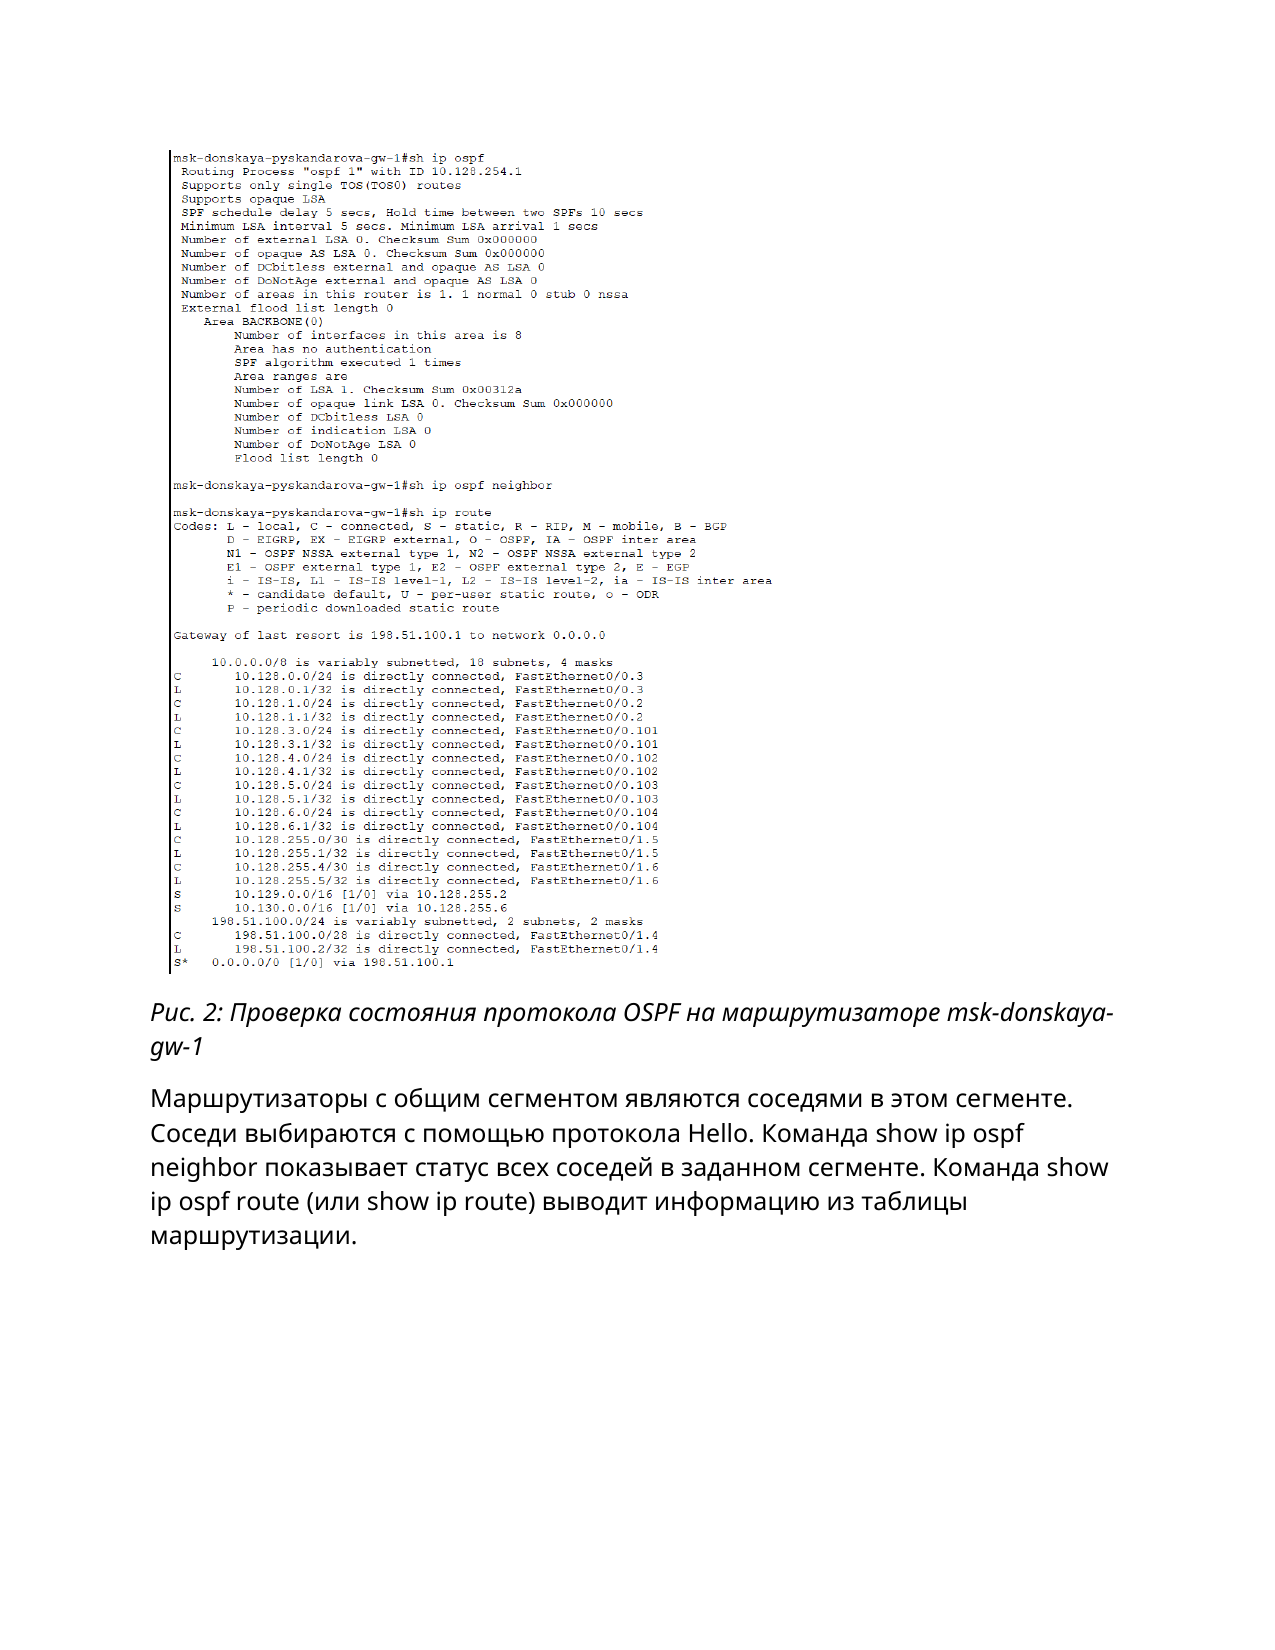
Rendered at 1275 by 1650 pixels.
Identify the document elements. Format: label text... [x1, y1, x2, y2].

text Рис. 2: Проверка состояния протокола OSPF на маршрутизаторе msk-donskaya-gw-1 [150, 994, 1125, 1062]
text Маршрутизаторы с общим сегментом являются соседями в этом сегменте. Соседи выбираются с помощью протокола Hello. Команда show ip ospf neighbor показывает статус всех соседей в заданном сегменте. Команда show ip ospf route (или show ip route) выводит информацию из таблицы маршрутизации. [150, 1081, 1125, 1251]
picture [168, 150, 782, 974]
